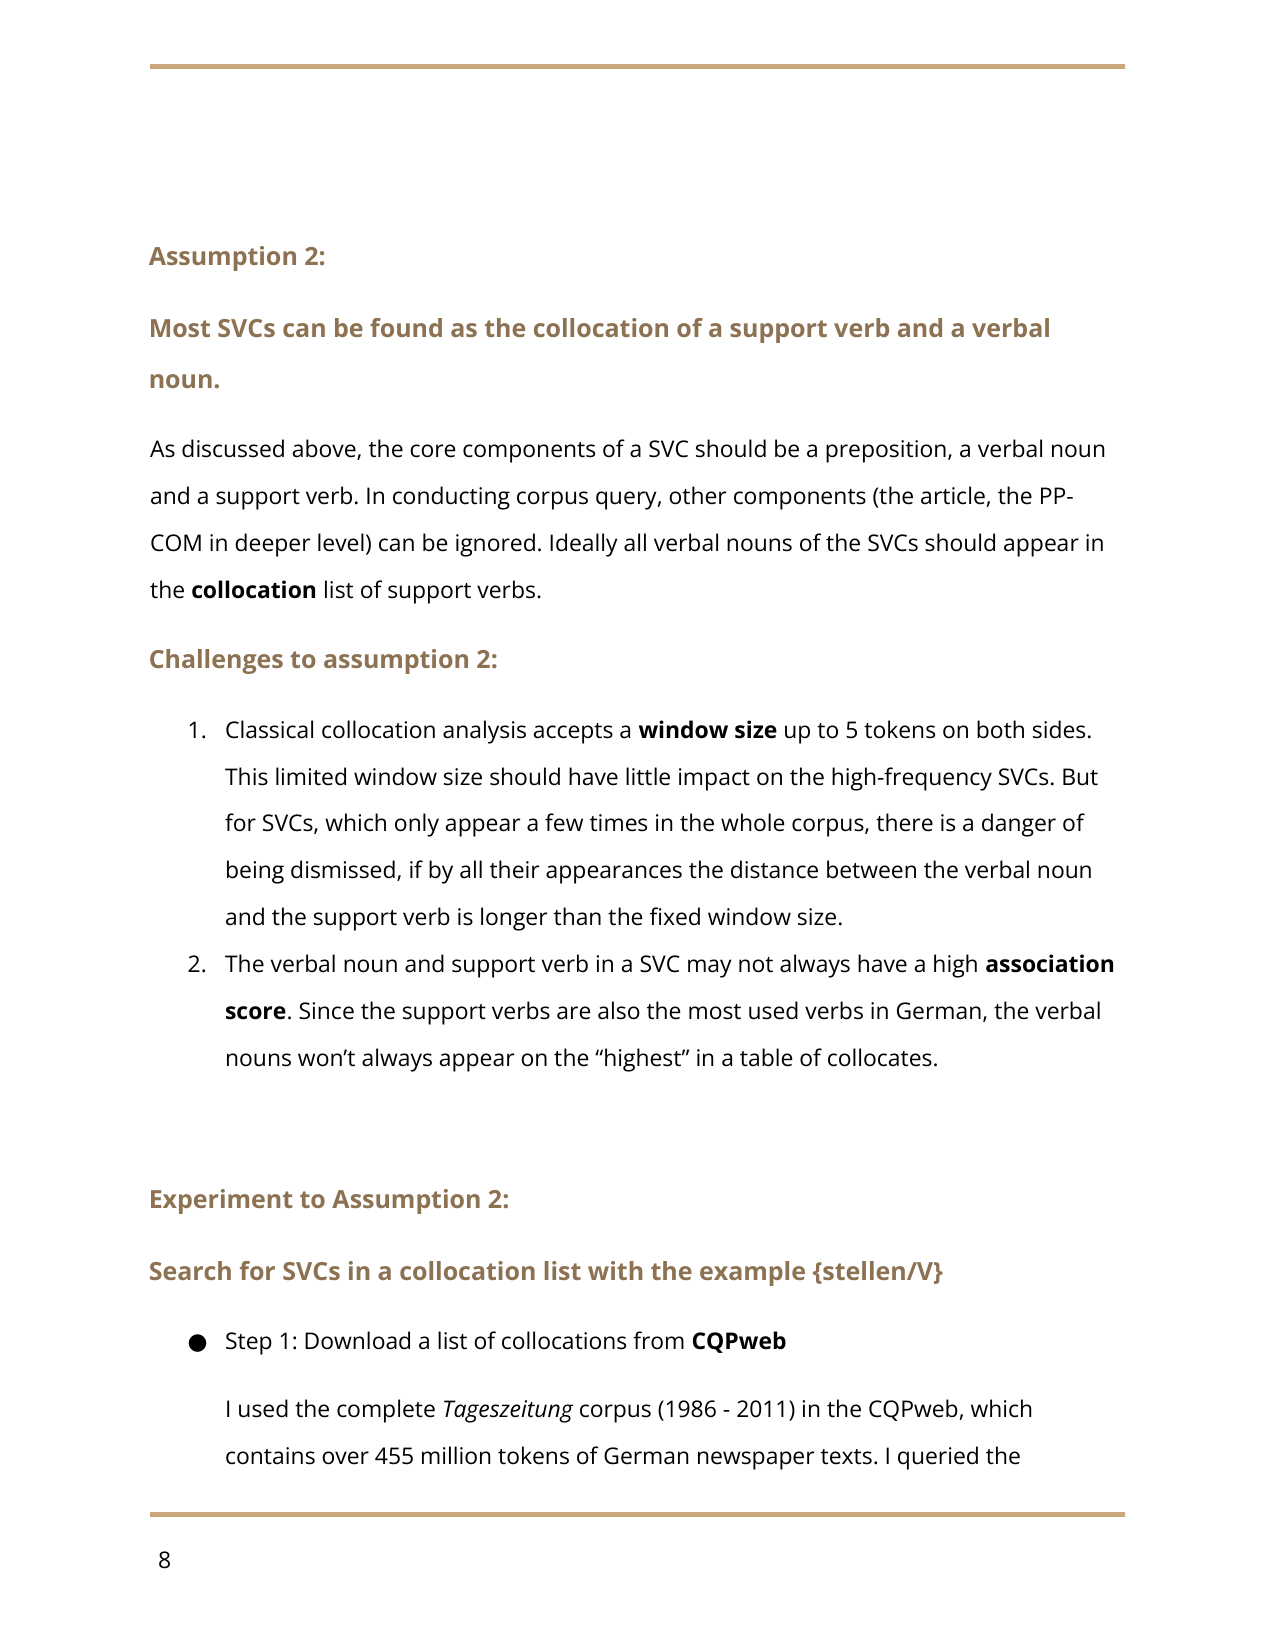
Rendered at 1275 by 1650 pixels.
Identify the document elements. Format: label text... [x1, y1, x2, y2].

list Step 1: Download a list of collocations from CQPweb [187, 1325, 1125, 1356]
subtitle Challenges to assumption 2: [148, 642, 1125, 676]
picture [150, 64, 1125, 69]
list The verbal noun and support verb in a SVC may not always have a high association score. Since the support verbs are also the most used verbs in German, the verbal nouns won’t always appear on the “highest” in a table of collocates. [187, 948, 1125, 1073]
list Classical collocation analysis accepts a window size up to 5 tokens on both sides. This limited window size should have little impact on the high-frequency SVCs. But for SVCs, which only appear a few times in the whole corpus, there is a danger of being dismissed, if by all their appearances the distance between the verbal noun and the support verb is longer than the fixed window size. [187, 713, 1125, 932]
picture [150, 1512, 1125, 1517]
subtitle Experiment to Assumption 2: [148, 1181, 1125, 1215]
subtitle Search for SVCs in a collocation list with the example {stellen/V} [148, 1253, 1125, 1287]
subtitle Most SVCs can be found as the collocation of a support verb and a verbal noun. [148, 310, 1125, 396]
subtitle Assumption 2: [148, 238, 1125, 273]
text As discussed above, the core components of a SVC should be a preposition, a verbal noun and a support verb. In conducting corpus query, other components (the article, the PP-COM in deeper level) can be ignored. Ideally all verbal nouns of the SVCs should appear in the collocation list of support verbs. [150, 433, 1125, 605]
